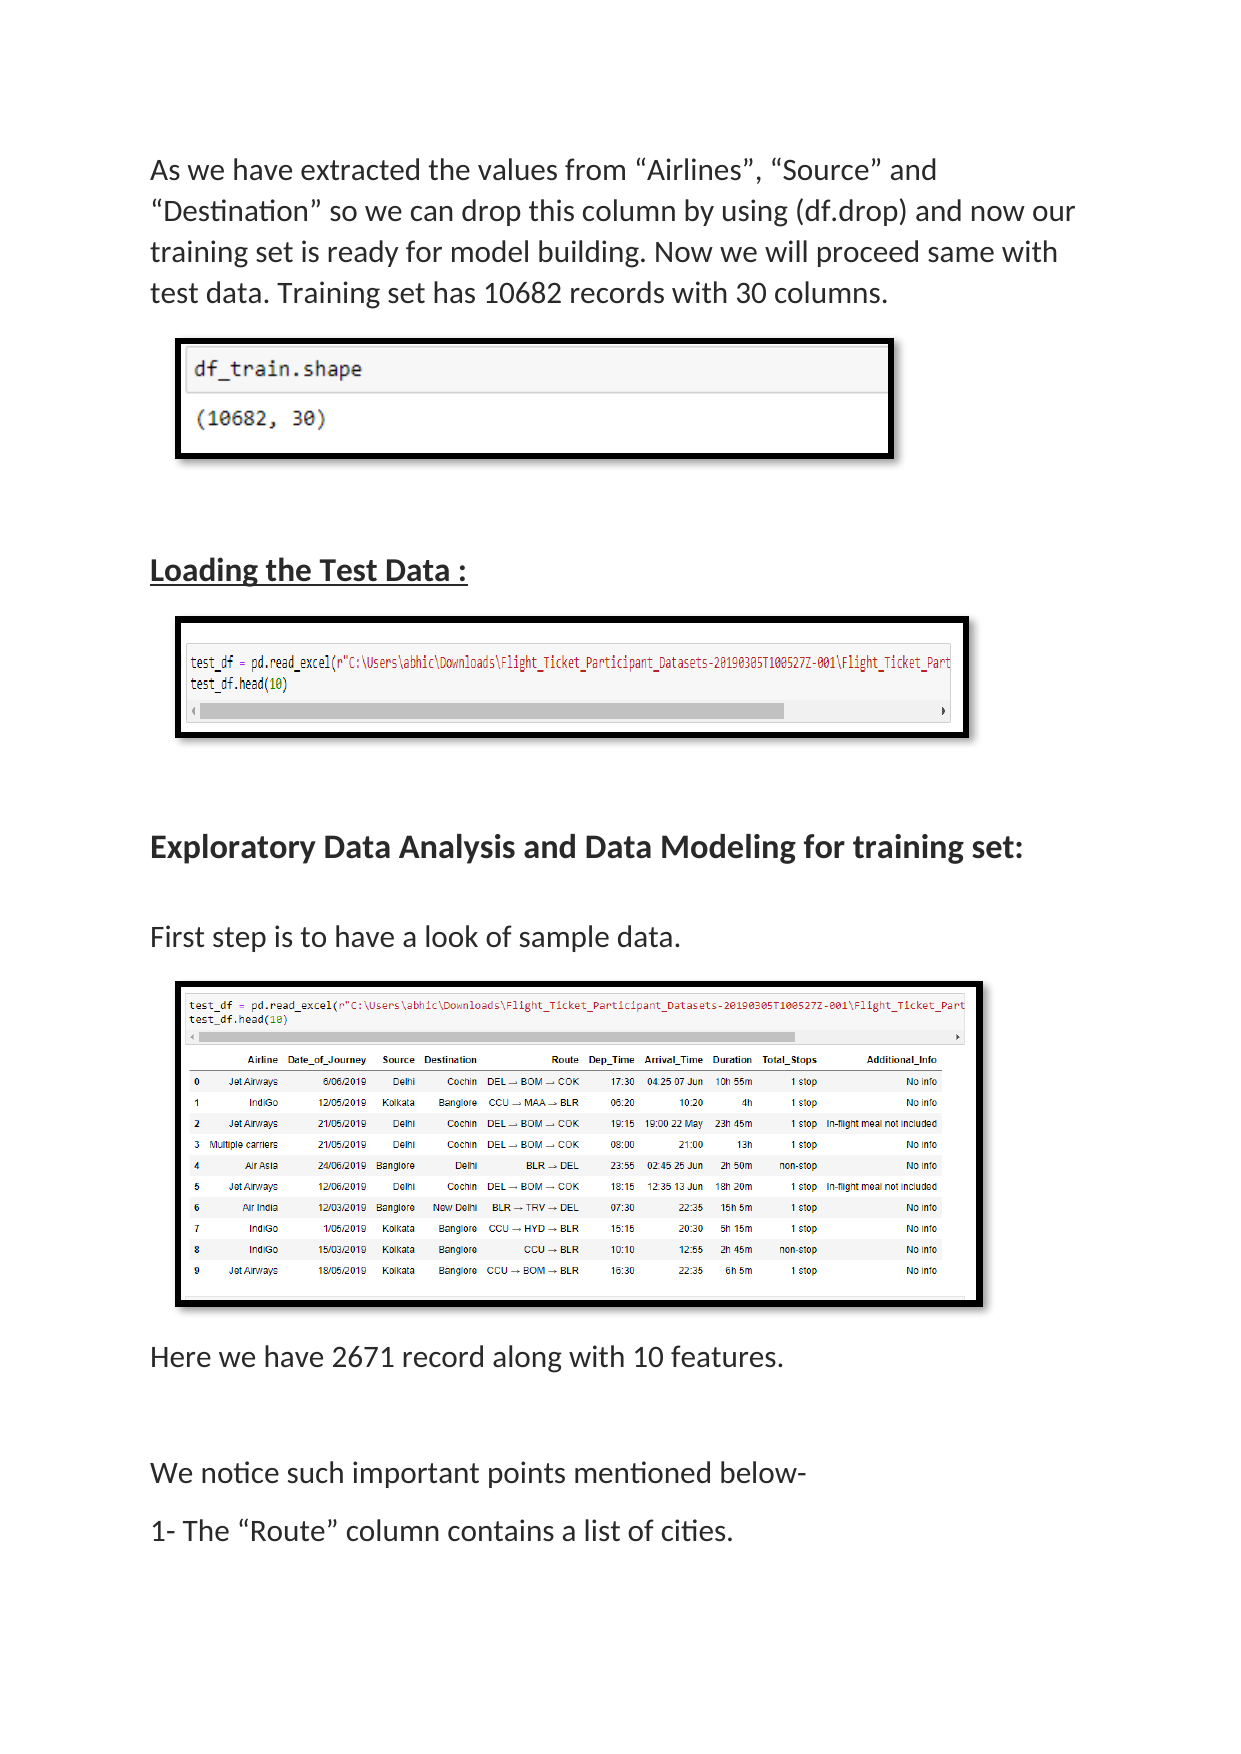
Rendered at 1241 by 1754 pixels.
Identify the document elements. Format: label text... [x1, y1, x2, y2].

text As we have extracted the values from “Airlines”, “Source” and “Destination” so we can drop this column by using (df.drop) and now our training set is ready for model building. Now we will proceed same with test data. Training set has 10682 records with 30 columns. [150, 150, 1090, 312]
text Loading the Test Data : [150, 549, 1090, 590]
text 1- The “Route” column contains a list of cities. [150, 1511, 1090, 1549]
text First step is to have a look of sample data. [150, 917, 1090, 955]
text We notice such important points mentioned below- [150, 1453, 1090, 1491]
subtitle Exploratory Data Analysis and Data Modeling for training set: [150, 825, 1090, 867]
text Here we have 2671 record along with 10 features. [150, 1338, 1090, 1376]
